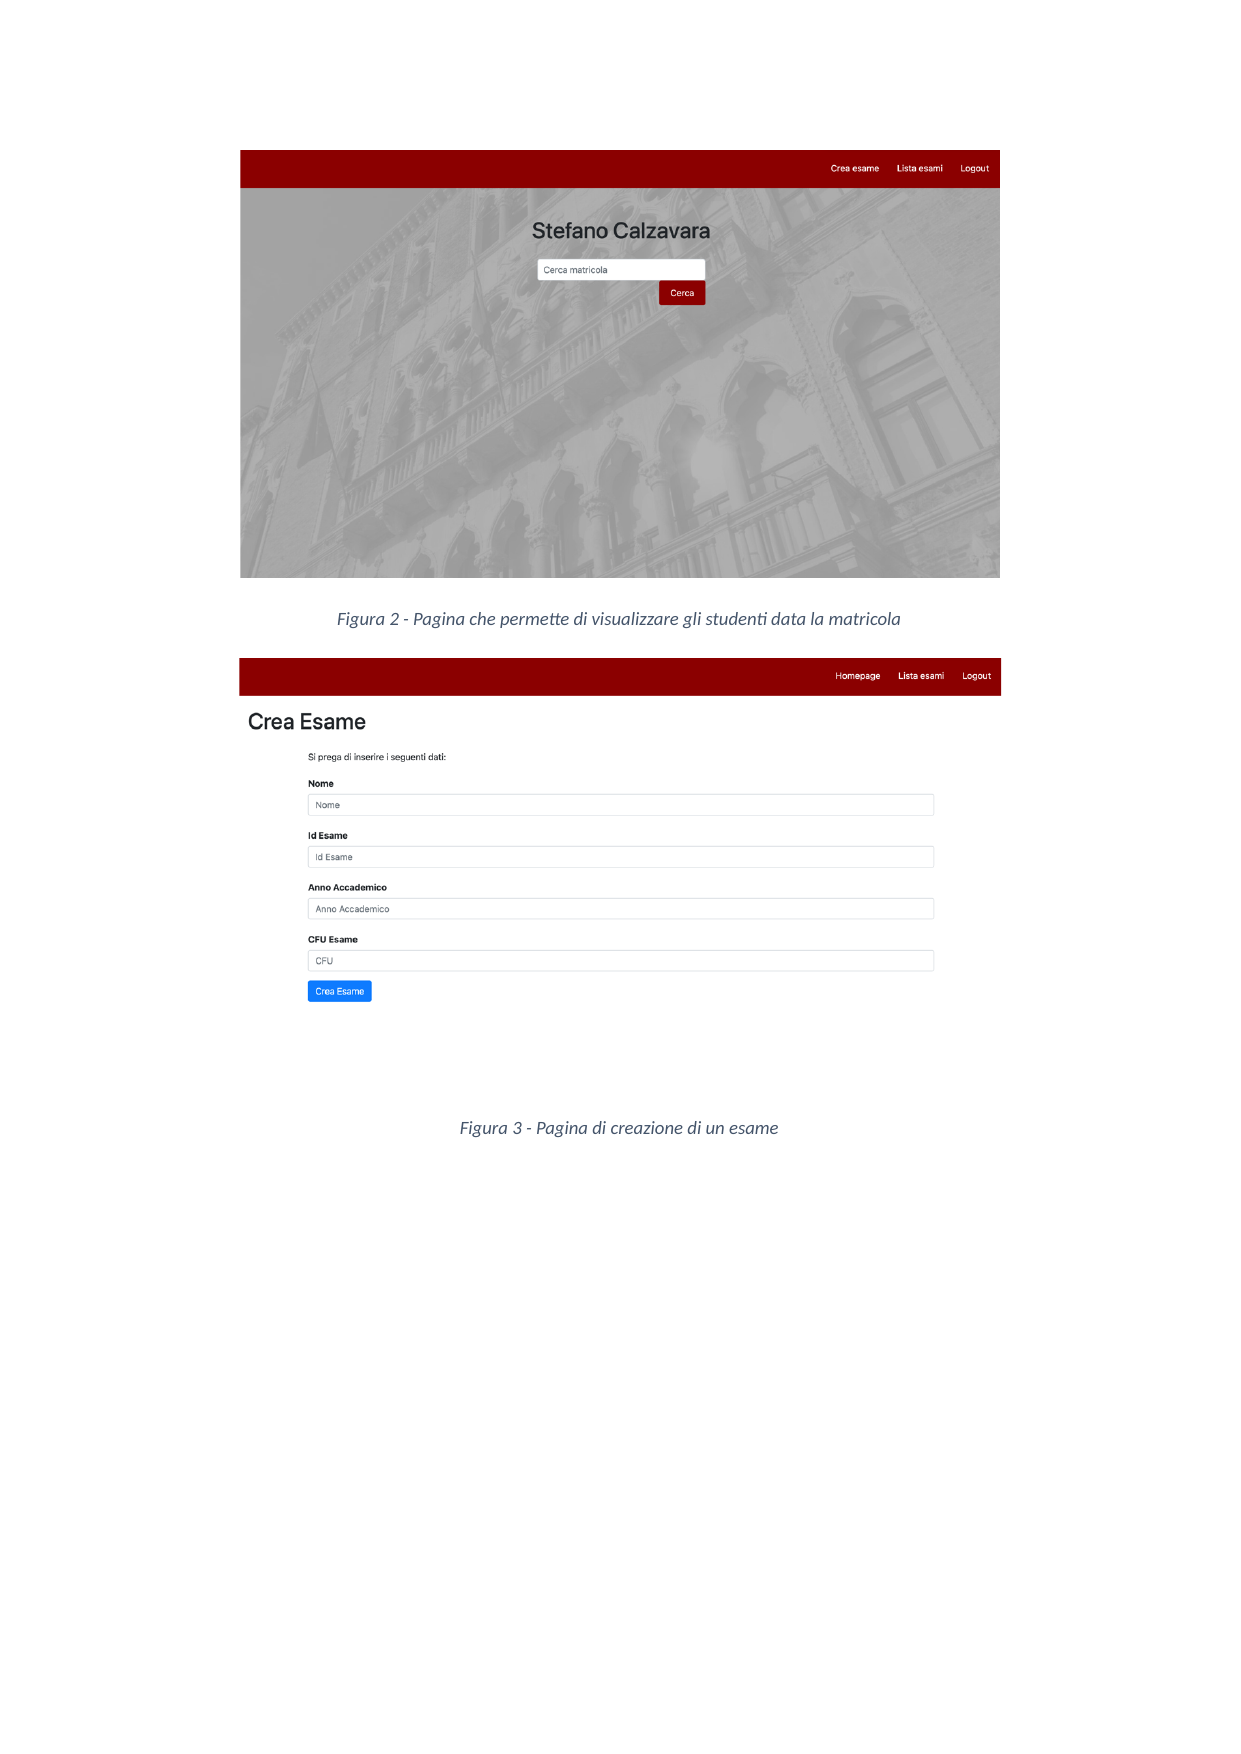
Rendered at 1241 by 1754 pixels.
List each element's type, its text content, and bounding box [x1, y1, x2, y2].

picture [239, 658, 1002, 1087]
picture [240, 150, 1000, 578]
